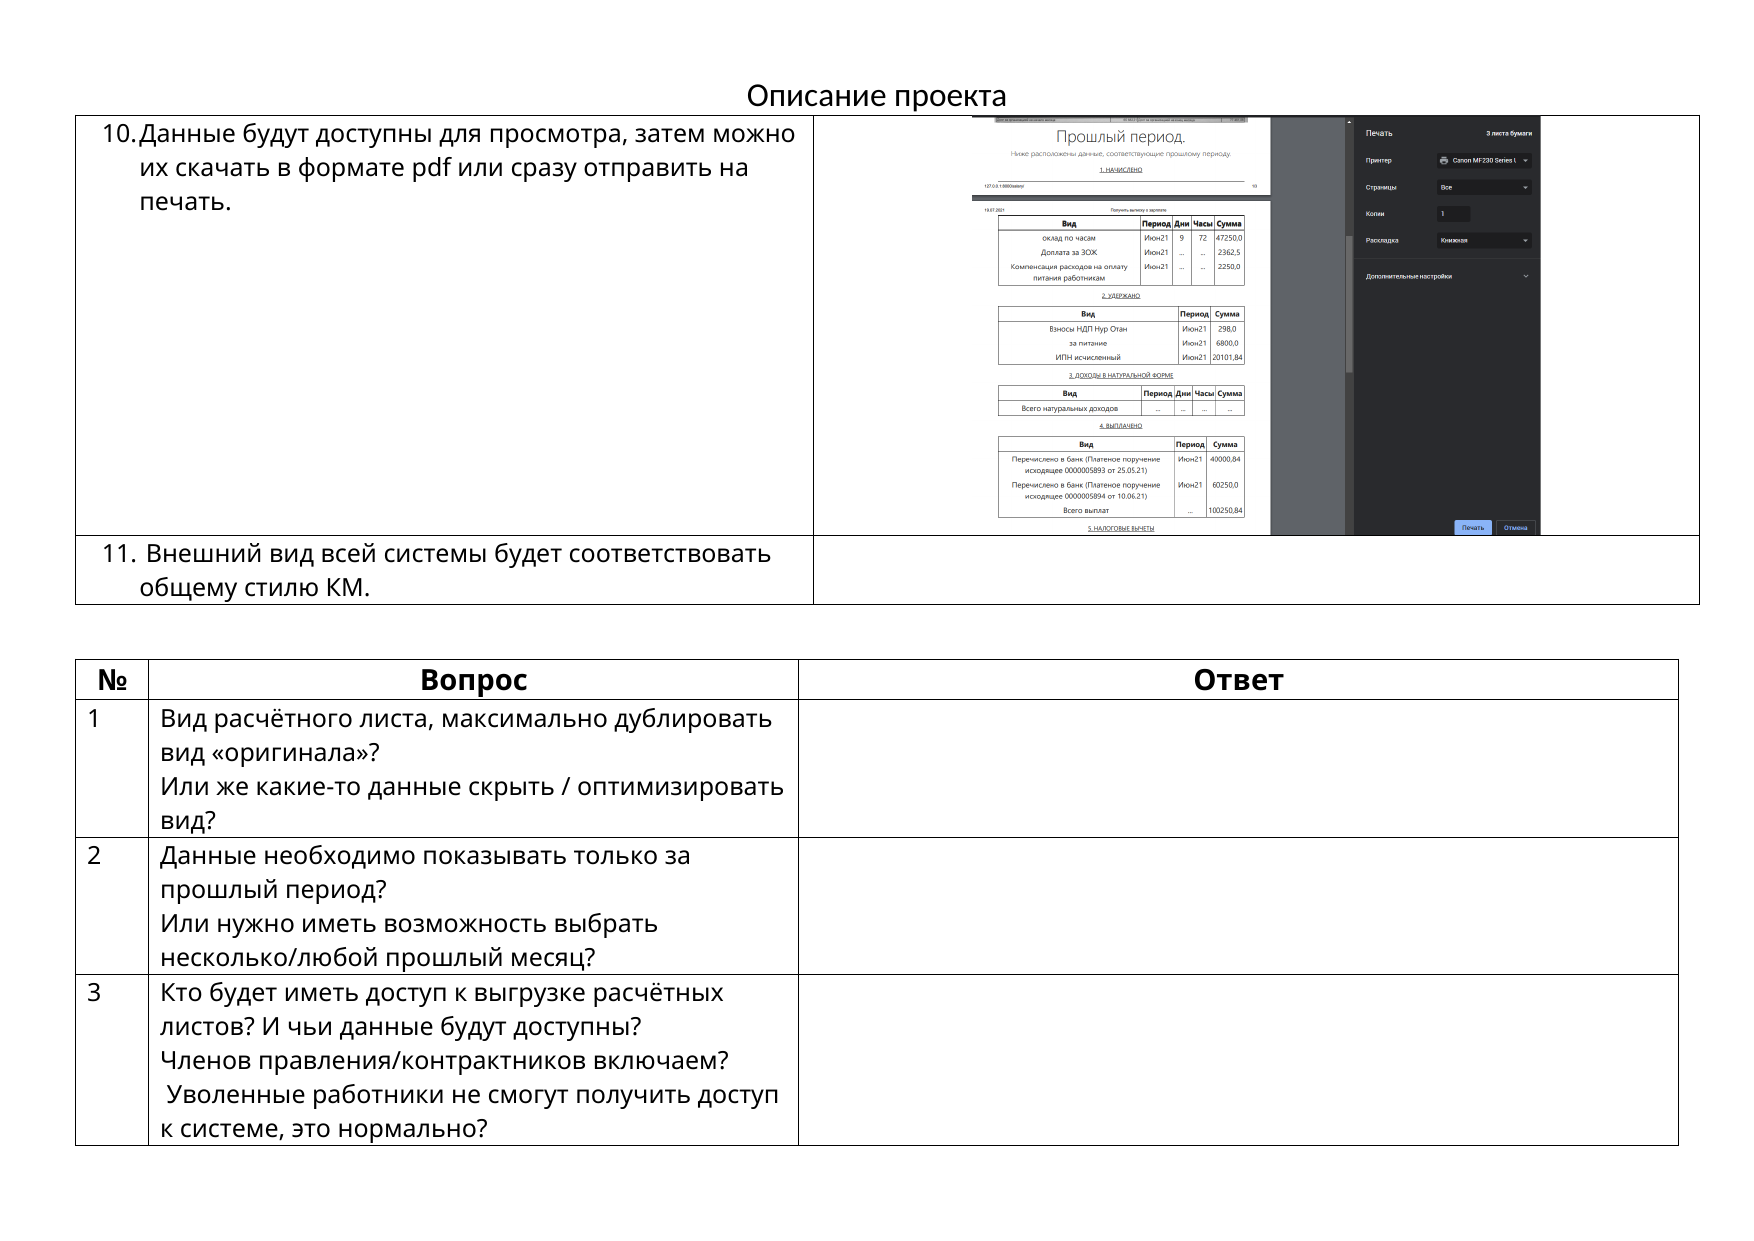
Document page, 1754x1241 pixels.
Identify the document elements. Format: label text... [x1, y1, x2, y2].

table_cell 2 [76, 838, 148, 974]
table_header № [76, 660, 148, 699]
table_cell [799, 975, 1678, 1145]
table_cell Данные будут доступны для просмотра, затем можно их скачать в формате pdf или сразу отправить на печать. [76, 116, 813, 535]
table_cell [814, 116, 972, 535]
table_cell 3 [76, 975, 148, 1145]
table_header Ответ [799, 660, 1678, 699]
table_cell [149, 975, 798, 1145]
table_cell Внешний вид всей системы будет соответствовать общему стилю КМ. [76, 536, 813, 604]
table_cell [799, 700, 1678, 837]
table_cell Данные необходимо показывать только за прошлый период? Или нужно иметь возможность выбрать несколько/любой прошлый месяц? [149, 838, 798, 974]
picture [972, 115, 1541, 535]
table_cell Вид расчётного листа, максимально дублировать вид «оригинала»? Или же какие-то данные скрыть / оптимизировать вид? [149, 700, 798, 837]
table_header Вопрос [149, 660, 798, 699]
table_cell 1 [76, 700, 148, 837]
table_cell [1541, 116, 1699, 535]
table_cell [814, 536, 1699, 604]
table_cell [799, 838, 1678, 974]
